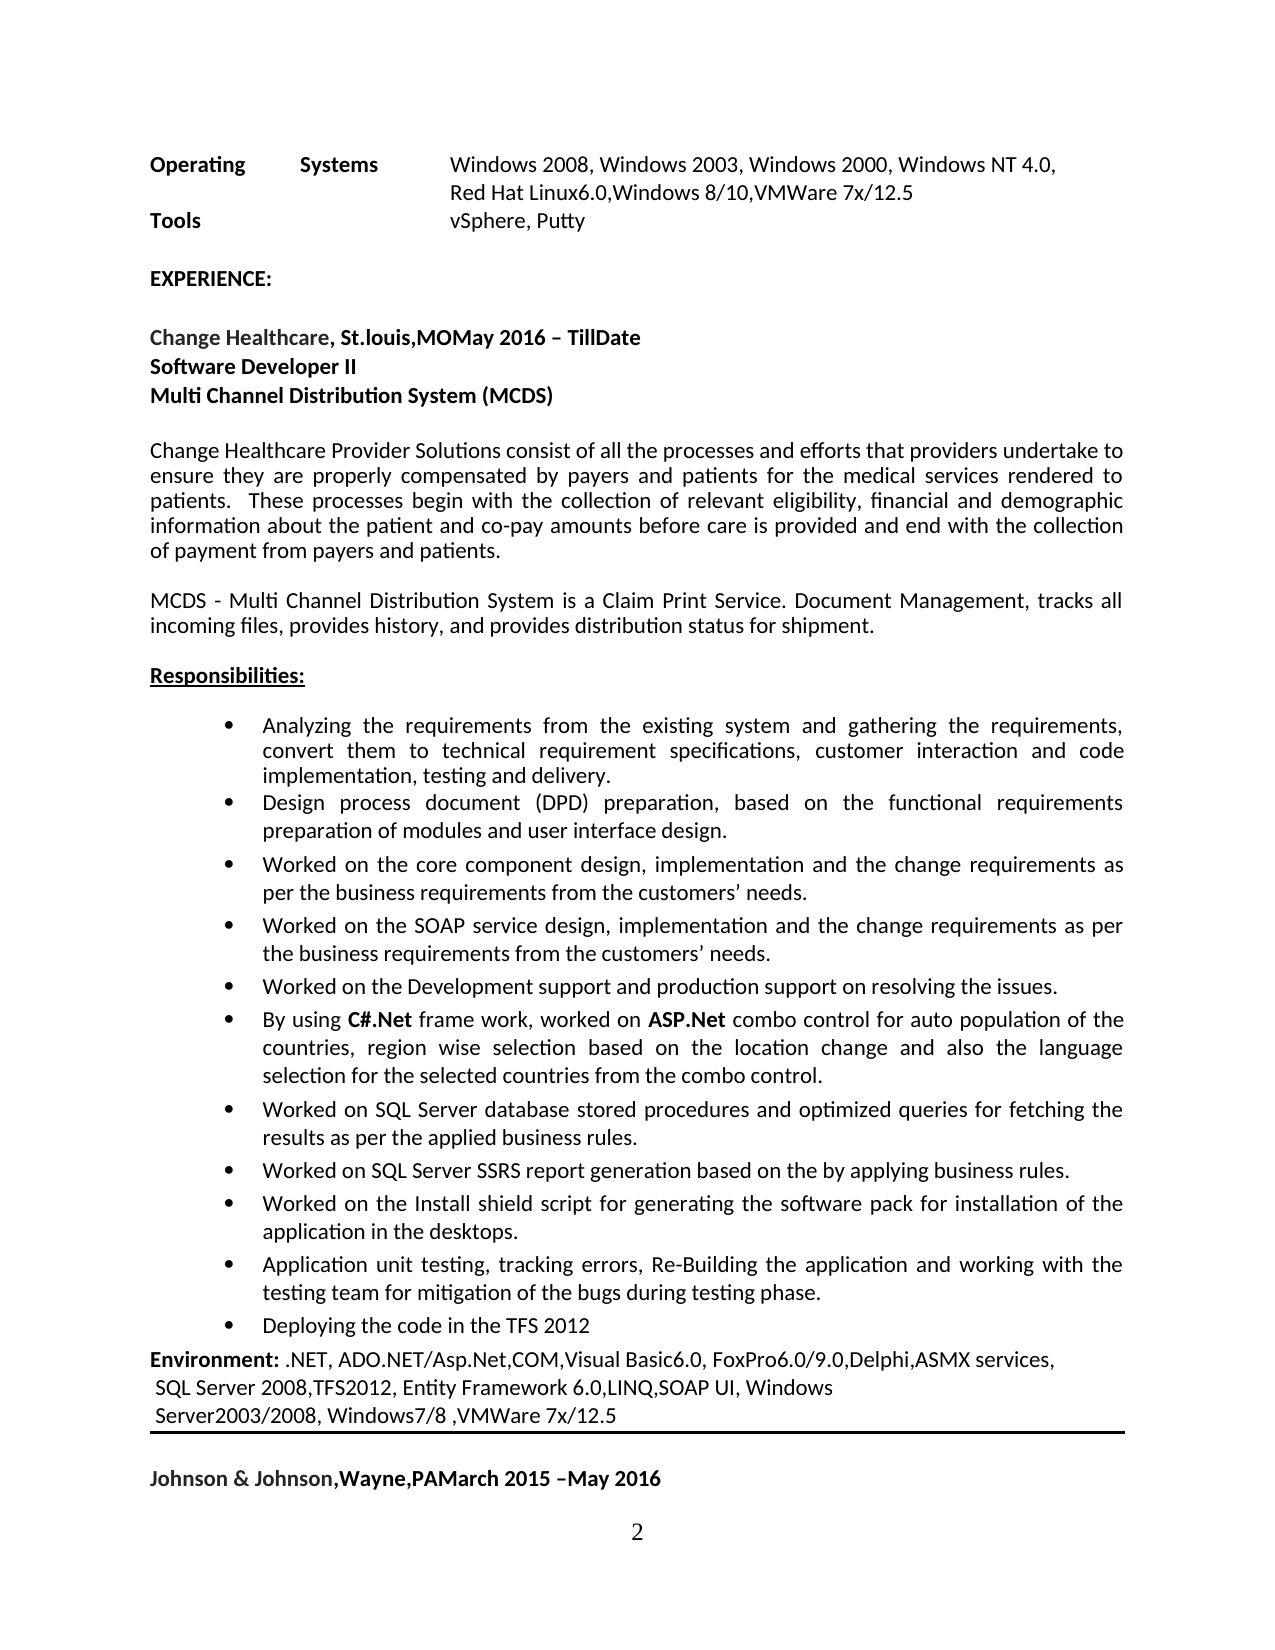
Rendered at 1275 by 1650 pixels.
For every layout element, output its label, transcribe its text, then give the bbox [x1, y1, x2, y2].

text Server2003/2008, Windows7/8 ,VMWare 7x/12.5 [150, 1401, 1125, 1431]
list Worked on the core component design, implementation and the change requirements as per the business requirements from the customers’ needs. [225, 850, 1125, 906]
text Johnson & Johnson,Wayne,PAMarch 2015 –May 2016 [150, 1463, 1125, 1492]
text Software Developer II [150, 351, 1125, 380]
text MCDS - Multi Channel Distribution System is a Claim Print Service. Document Management, tracks all incoming files, provides history, and provides distribution status for shipment. [150, 588, 1125, 638]
list Worked on the Install shield script for generating the software pack for installation of the application in the desktops. [225, 1189, 1125, 1245]
text Operating Systems Windows 2008, Windows 2003, Windows 2000, Windows NT 4.0, [150, 150, 1125, 178]
list Application unit testing, tracking errors, Re-Building the application and working with the testing team for mitigation of the bugs during testing phase. [225, 1250, 1125, 1306]
list Design process document (DPD) preparation, based on the functional requirements preparation of modules and user interface design. [225, 788, 1125, 844]
list Deploying the code in the TFS 2012 [225, 1312, 1125, 1340]
text Red Hat Linux6.0,Windows 8/10,VMWare 7x/12.5 [375, 178, 1125, 206]
list Worked on SQL Server database stored procedures and optimized queries for fetching the results as per the applied business rules. [225, 1095, 1125, 1151]
list Worked on SQL Server SSRS report generation based on the by applying business rules. [225, 1156, 1125, 1184]
text Responsibilities: [150, 663, 1125, 688]
text SQL Server 2008,TFS2012, Entity Framework 6.0,LINQ,SOAP UI, Windows [150, 1373, 1125, 1401]
list Worked on the SOAP service design, implementation and the change requirements as per the business requirements from the customers’ needs. [225, 911, 1125, 967]
text Tools vSphere, Putty [150, 206, 1125, 234]
list Worked on the Development support and production support on resolving the issues. [225, 972, 1125, 1000]
text Change Healthcare Provider Solutions consist of all the processes and efforts that providers undertake to ensure they are properly compensated by payers and patients for the medical services rendered to patients. These processes begin with the collection of relevant eligibility, financial and demographic information about the patient and co-pay amounts before care is provided and end with the collection of payment from payers and patients. [150, 438, 1125, 563]
text EXPERIENCE: [150, 264, 1125, 293]
list By using C#.Net frame work, worked on ASP.Net combo control for auto population of the countries, region wise selection based on the location change and also the language selection for the selected countries from the combo control. [225, 1005, 1125, 1089]
text Multi Channel Distribution System (MCDS) [150, 380, 1125, 409]
text Change Healthcare, St.louis,MOMay 2016 – TillDate [150, 322, 1125, 351]
list Analyzing the requirements from the existing system and gathering the requirements, convert them to technical requirement specifications, customer interaction and code implementation, testing and delivery. [225, 713, 1125, 788]
text Environment: .NET, ADO.NET/Asp.Net,COM,Visual Basic6.0, FoxPro6.0/9.0,Delphi,ASMX services, [150, 1345, 1125, 1373]
